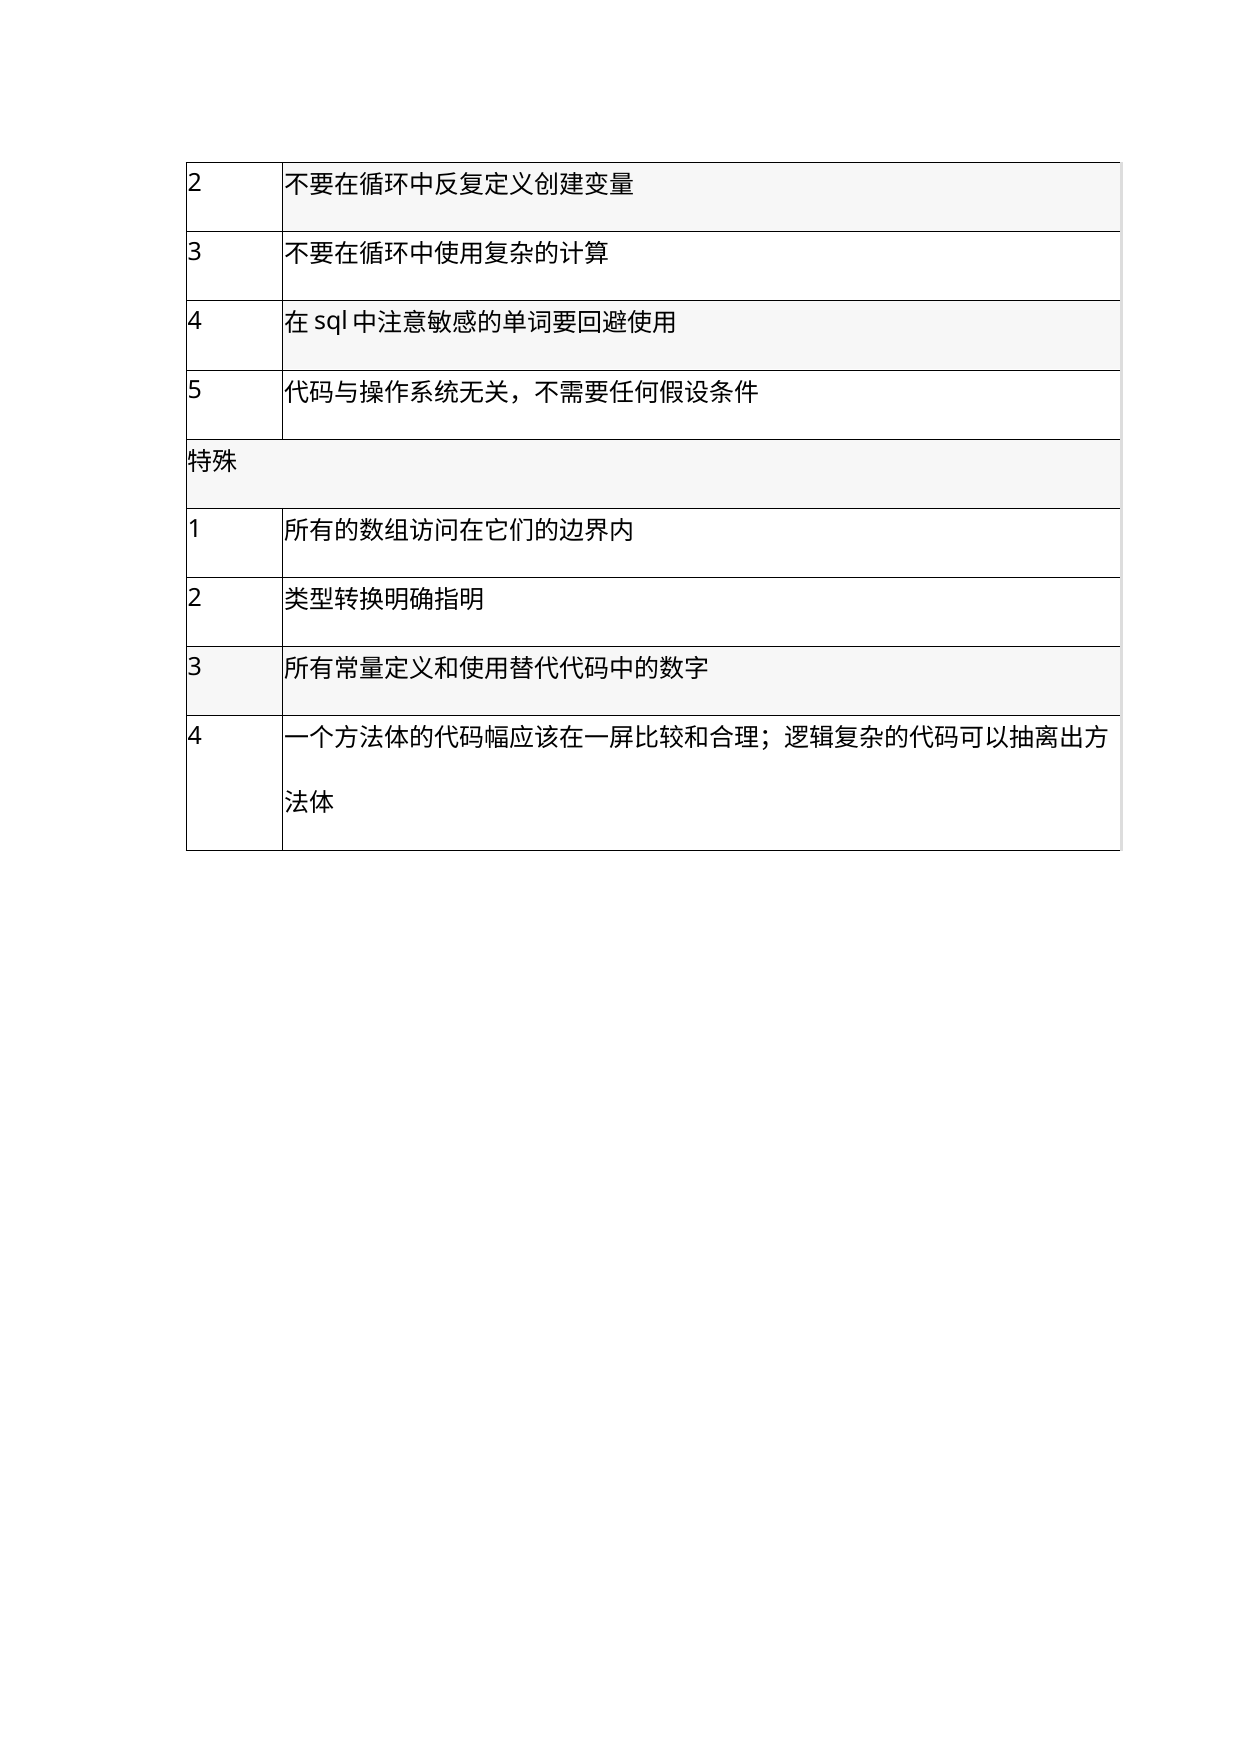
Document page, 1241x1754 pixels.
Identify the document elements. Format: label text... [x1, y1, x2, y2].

table_cell 2 [187, 163, 282, 231]
table_cell 3 [187, 647, 282, 715]
table_cell 类型转换明确指明 [283, 578, 1120, 646]
table_cell 1 [187, 509, 282, 577]
table_cell 所有的数组访问在它们的边界内 [283, 509, 1120, 577]
table_cell 在sql中注意敏感的单词要回避使用 [283, 301, 1120, 369]
table_cell 4 [187, 716, 282, 849]
table_cell 4 [187, 301, 282, 369]
table_cell 不要在循环中反复定义创建变量 [283, 163, 1120, 231]
table_cell 不要在循环中使用复杂的计算 [283, 232, 1120, 300]
table_cell 所有常量定义和使用替代代码中的数字 [283, 647, 1120, 715]
table_cell 一个方法体的代码幅应该在一屏比较和合理；逻辑复杂的代码可以抽离出方法体 [283, 716, 1120, 849]
table_cell 代码与操作系统无关，不需要任何假设条件 [283, 371, 1120, 439]
table_cell 3 [187, 232, 282, 300]
table_cell 2 [187, 578, 282, 646]
table_cell 特殊 [187, 440, 1120, 508]
table_cell 5 [187, 371, 282, 439]
